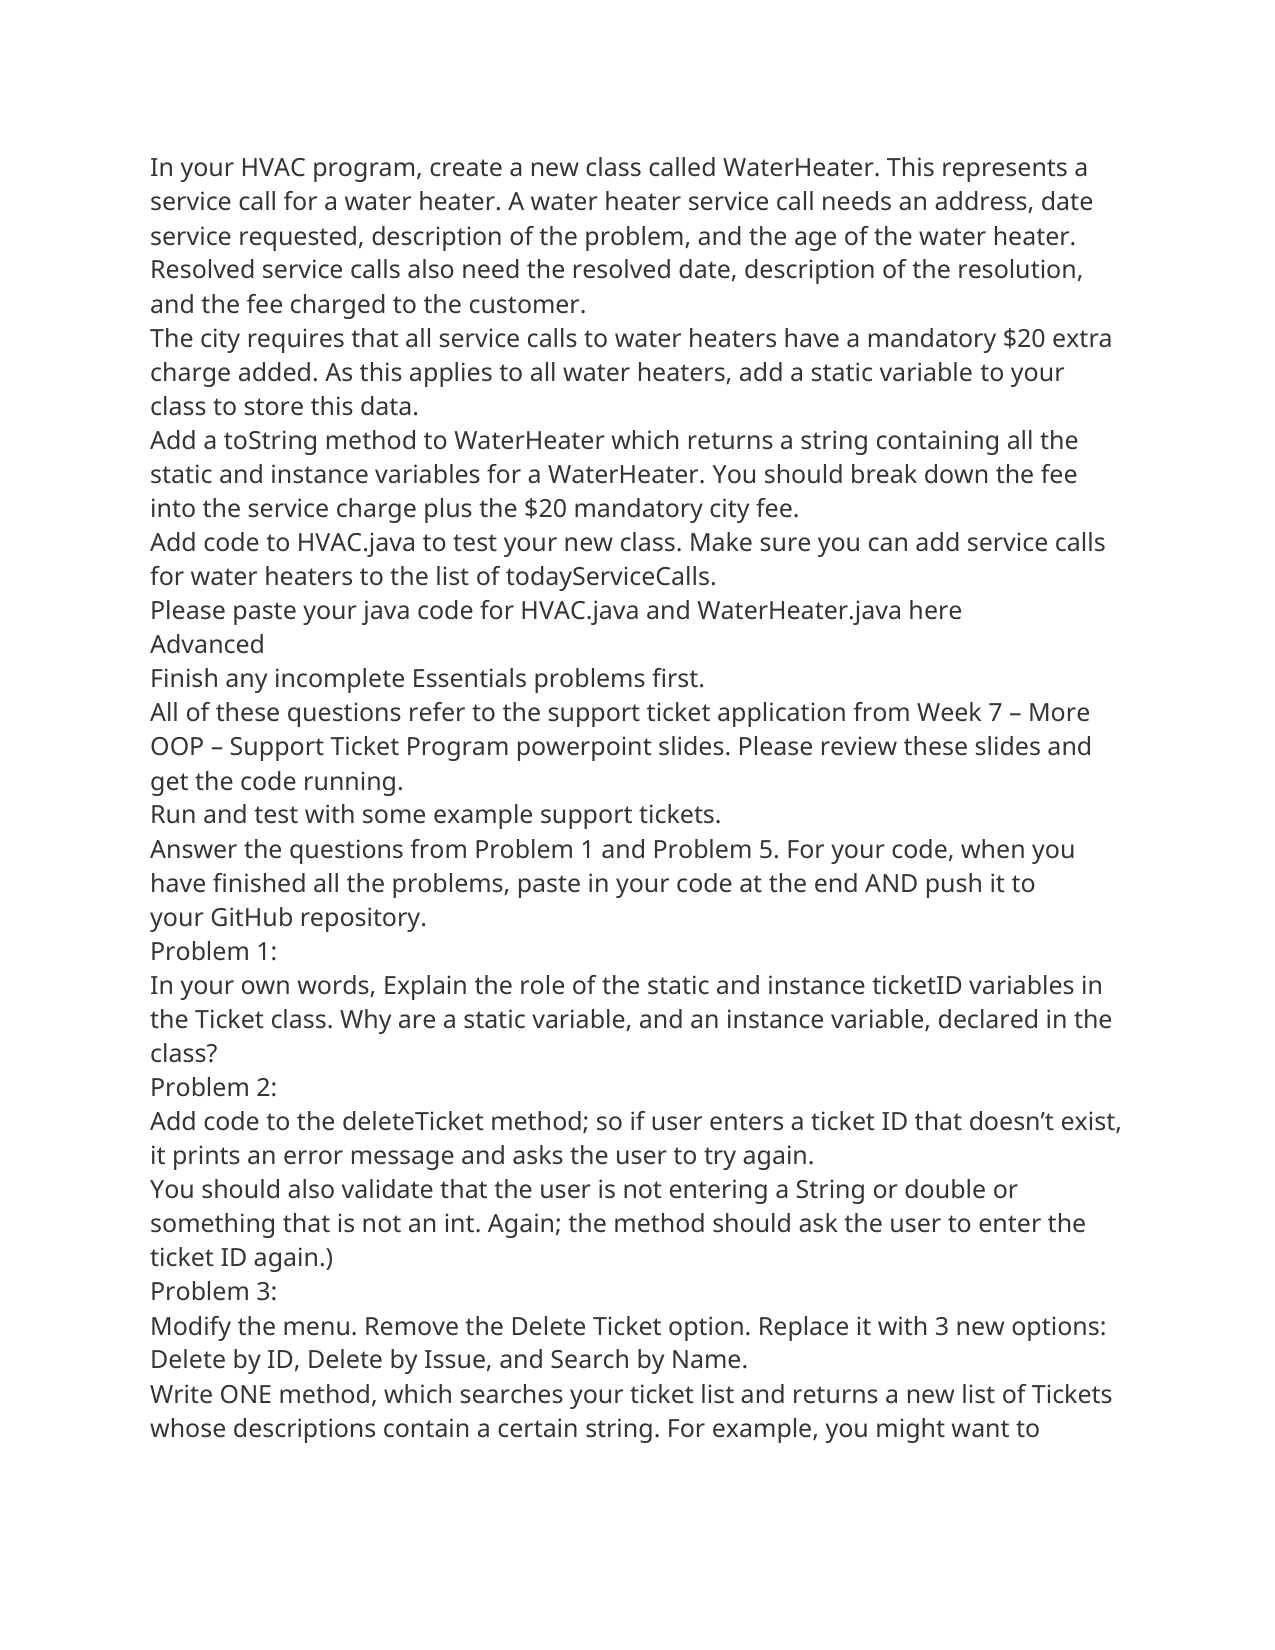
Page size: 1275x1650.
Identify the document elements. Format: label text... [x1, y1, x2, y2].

text In your HVAC program, create a new class called WaterHeater. This represents a service call for a water heater. A water heater service call needs an address, date service requested, description of the problem, and the age of the water heater. Resolved service calls also need the resolved date, description of the resolution, and the fee charged to the customer. [150, 150, 1125, 320]
text Add code to the deleteTicket method; so if user enters a ticket ID that doesn’t exist, it prints an error message and asks the user to try again. [150, 1104, 1125, 1172]
text Answer the questions from Problem 1 and Problem 5. For your code, when you have finished all the problems, paste in your code at the end AND push it to your GitHub repository. [150, 831, 1125, 933]
text You should also validate that the user is not entering a String or double or something that is not an int. Again; the method should ask the user to enter the ticket ID again.) [150, 1172, 1125, 1274]
text In your own words, Explain the role of the static and instance ticketID variables in the Ticket class. Why are a static variable, and an instance variable, declared in the class? [150, 967, 1125, 1070]
text Problem 1: [150, 933, 1125, 967]
text Problem 2: [150, 1070, 1125, 1104]
text Add a toString method to WaterHeater which returns a string containing all the static and instance variables for a WaterHeater. You should break down the fee into the service charge plus the $20 mandatory city fee. [150, 422, 1125, 525]
text Finish any incomplete Essentials problems first. [150, 661, 1125, 695]
text Advanced [150, 627, 1125, 661]
text All of these questions refer to the support ticket application from Week 7 – More OOP – Support Ticket Program powerpoint slides. Please review these slides and get the code running. [150, 695, 1125, 797]
text Add code to HVAC.java to test your new class. Make sure you can add service calls for water heaters to the list of todayServiceCalls. [150, 525, 1125, 593]
text Run and test with some example support tickets. [150, 797, 1125, 831]
text Please paste your java code for HVAC.java and WaterHeater.java here [150, 593, 1125, 627]
text The city requires that all service calls to water heaters have a mandatory $20 extra charge added. As this applies to all water heaters, add a static variable to your class to store this data. [150, 320, 1125, 422]
text Modify the menu. Remove the Delete Ticket option. Replace it with 3 new options: Delete by ID, Delete by Issue, and Search by Name. [150, 1308, 1125, 1376]
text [150, 1376, 1125, 1444]
text Problem 3: [150, 1274, 1125, 1308]
